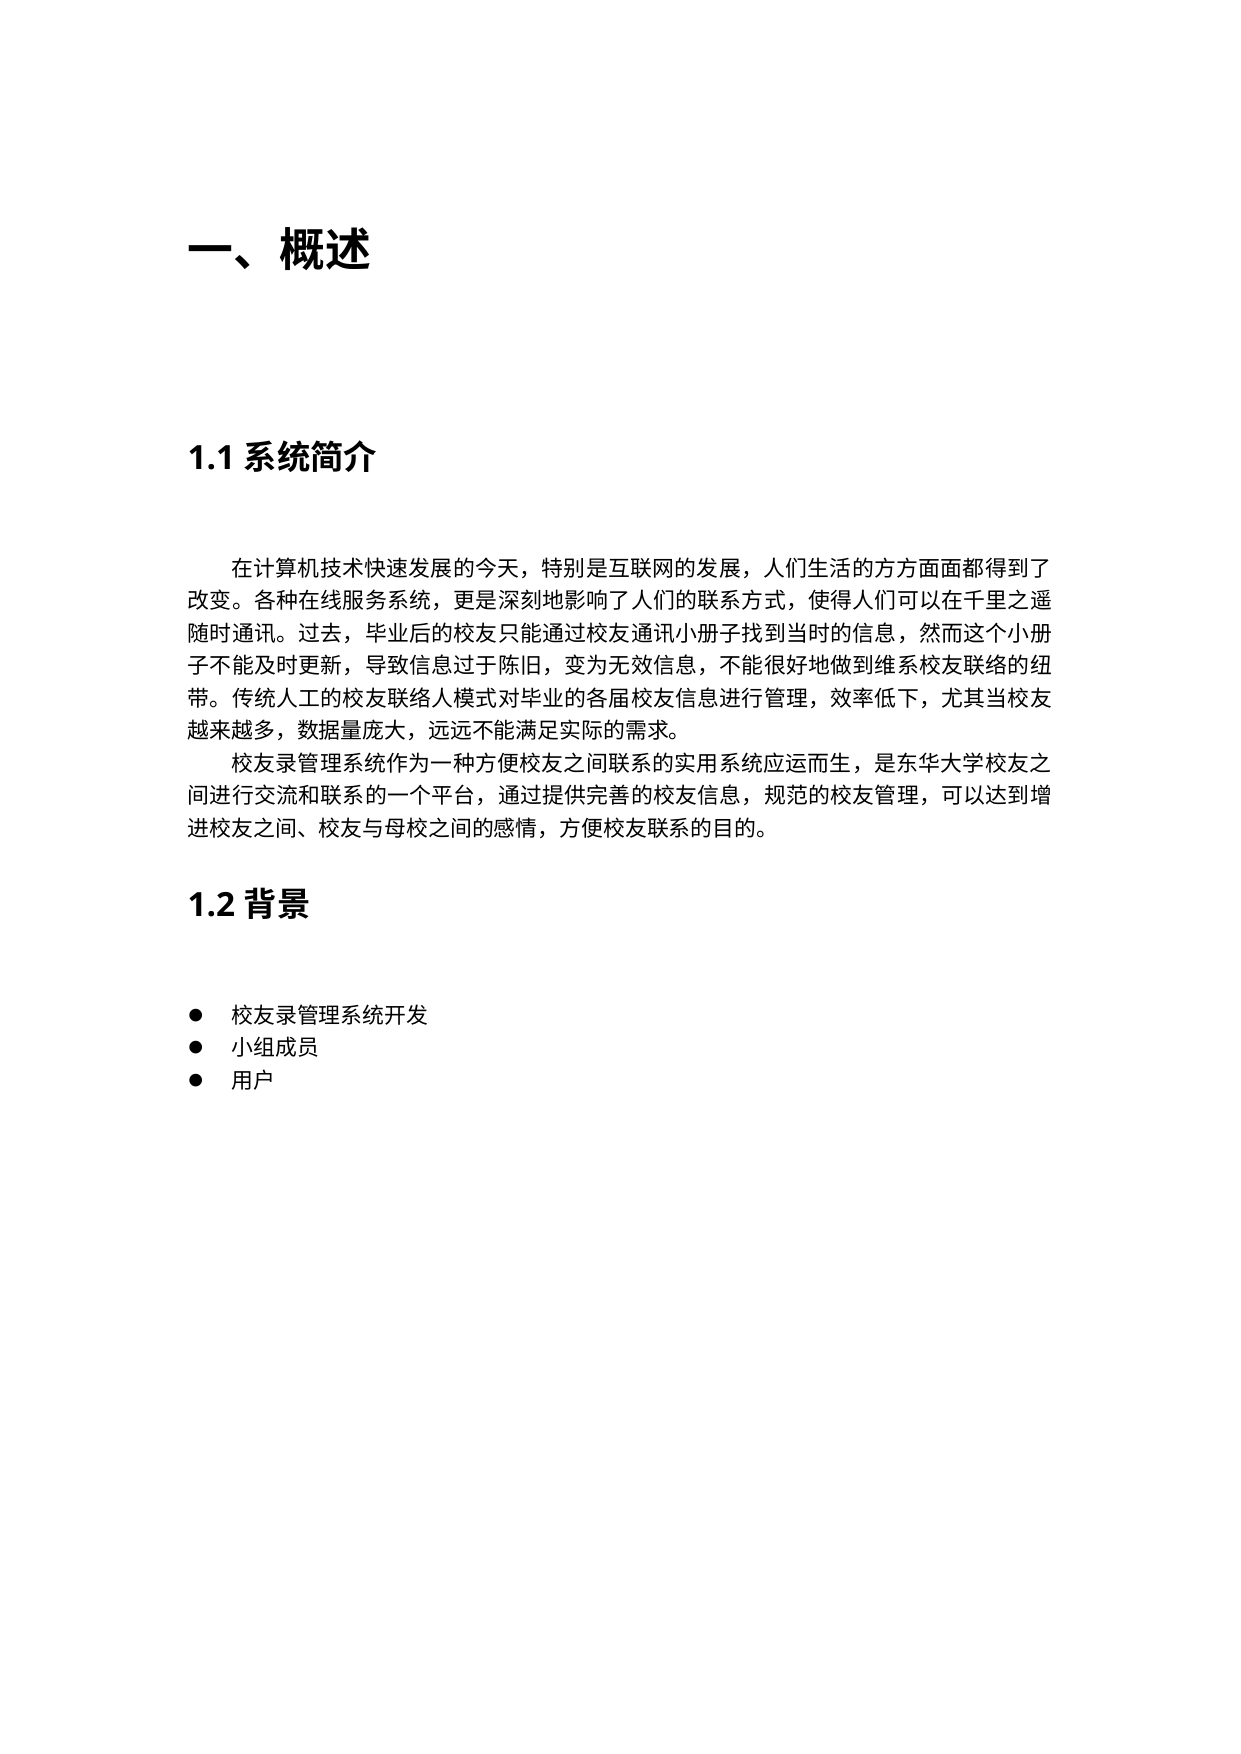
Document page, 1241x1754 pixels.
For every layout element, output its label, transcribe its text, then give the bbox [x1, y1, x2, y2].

list 用户 [187, 1062, 1053, 1095]
list 校友录管理系统开发 [187, 997, 1053, 1030]
subtitle 1.2 背景 [187, 870, 1053, 935]
subtitle 1.1 系统简介 [187, 423, 1053, 488]
list 小组成员 [187, 1030, 1053, 1062]
text 校友录管理系统作为一种方便校友之间联系的实用系统应运而生，是东华大学校友之间进行交流和联系的一个平台，通过提供完善的校友信息，规范的校友管理，可以达到增进校友之间、校友与母校之间的感情，方便校友联系的目的。 [187, 745, 1053, 843]
subtitle 一、概述 [187, 197, 1053, 295]
text 在计算机技术快速发展的今天，特别是互联网的发展，人们生活的方方面面都得到了改变。各种在线服务系统，更是深刻地影响了人们的联系方式，使得人们可以在千里之遥随时通讯。过去，毕业后的校友只能通过校友通讯小册子找到当时的信息，然而这个小册子不能及时更新，导致信息过于陈旧，变为无效信息，不能很好地做到维系校友联络的纽带。传统人工的校友联络人模式对毕业的各届校友信息进行管理，效率低下，尤其当校友越来越多，数据量庞大，远远不能满足实际的需求。 [187, 550, 1053, 745]
